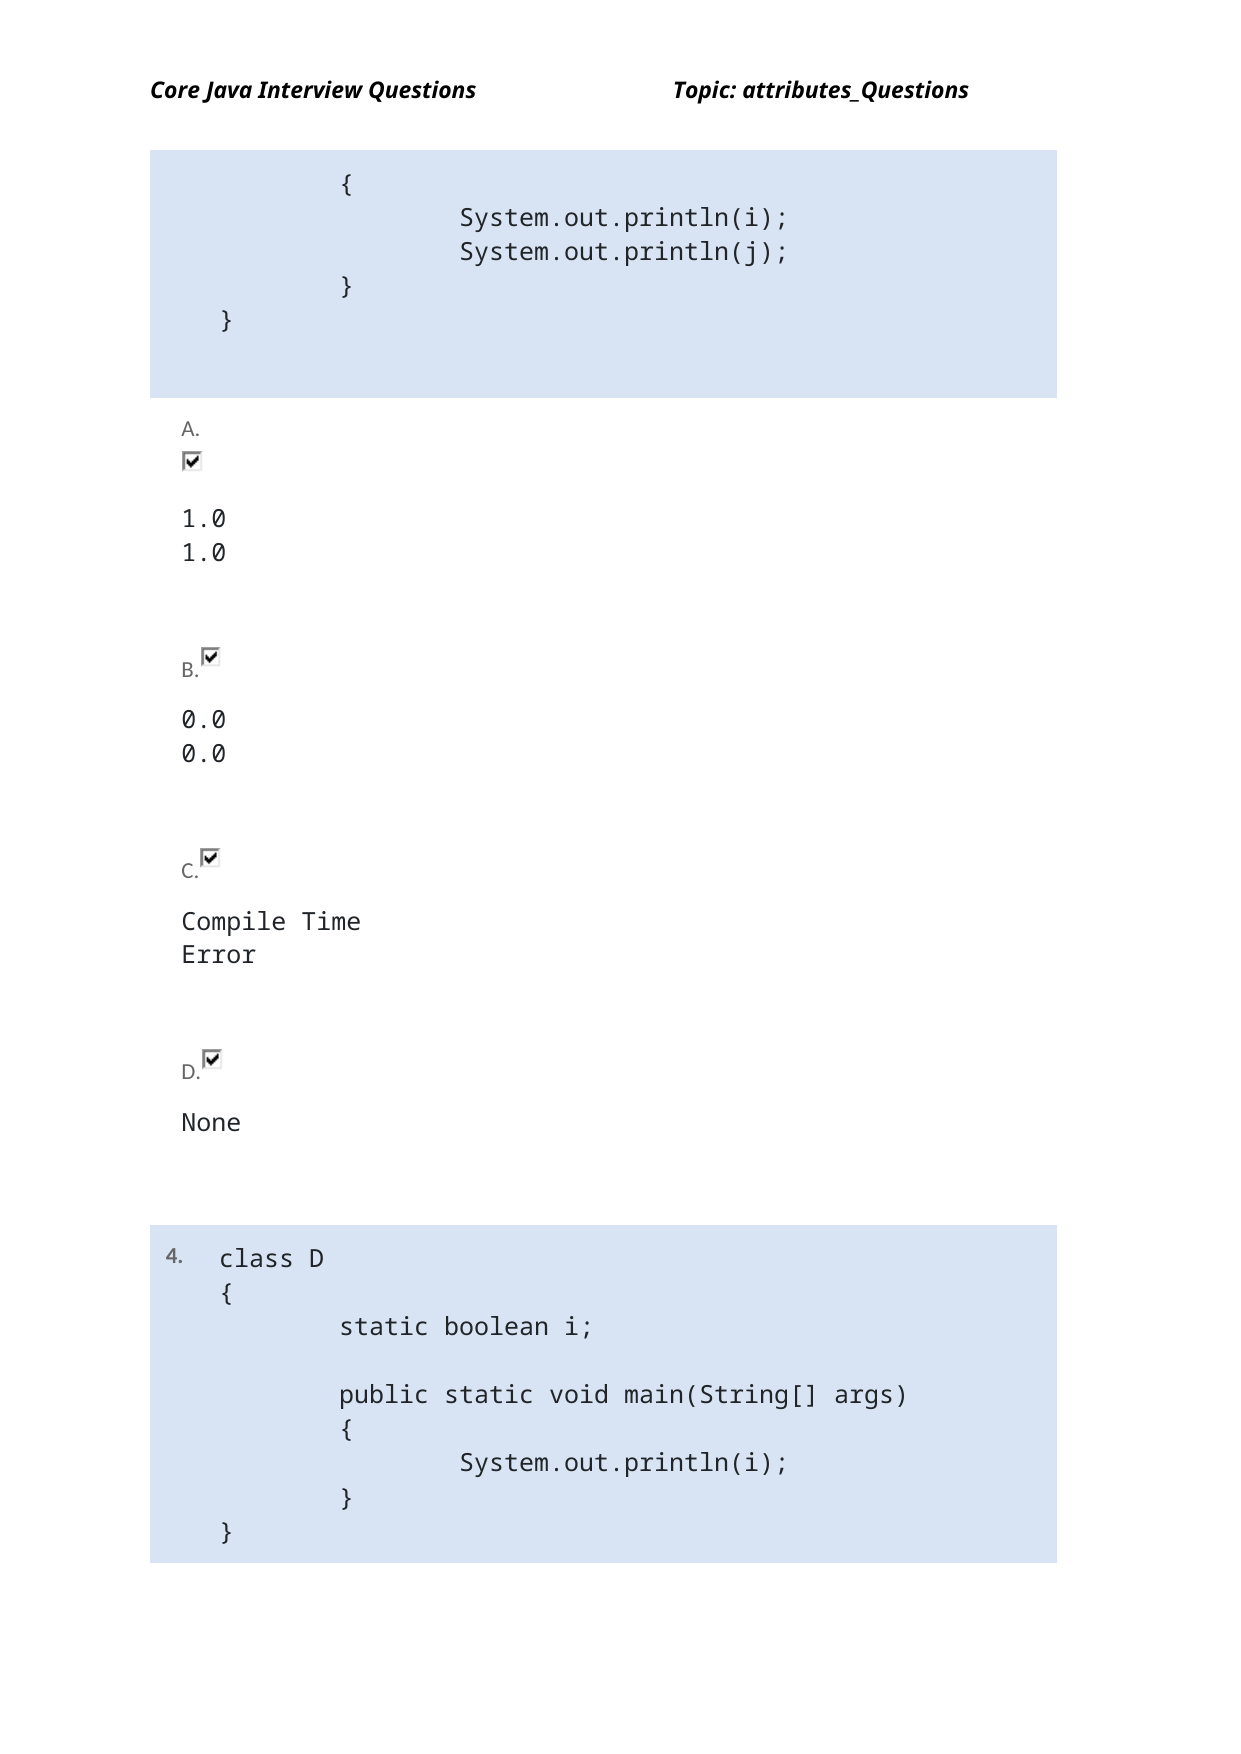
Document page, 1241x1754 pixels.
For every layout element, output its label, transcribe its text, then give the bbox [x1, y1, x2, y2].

table_header 3. [150, 150, 203, 398]
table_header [203, 150, 1057, 398]
table_cell 4. [150, 1225, 203, 1563]
table_cell class D { static boolean i; public static void main(String[] args) { System.out.println(i); } } [203, 1225, 1057, 1563]
table_cell [150, 398, 1090, 1225]
